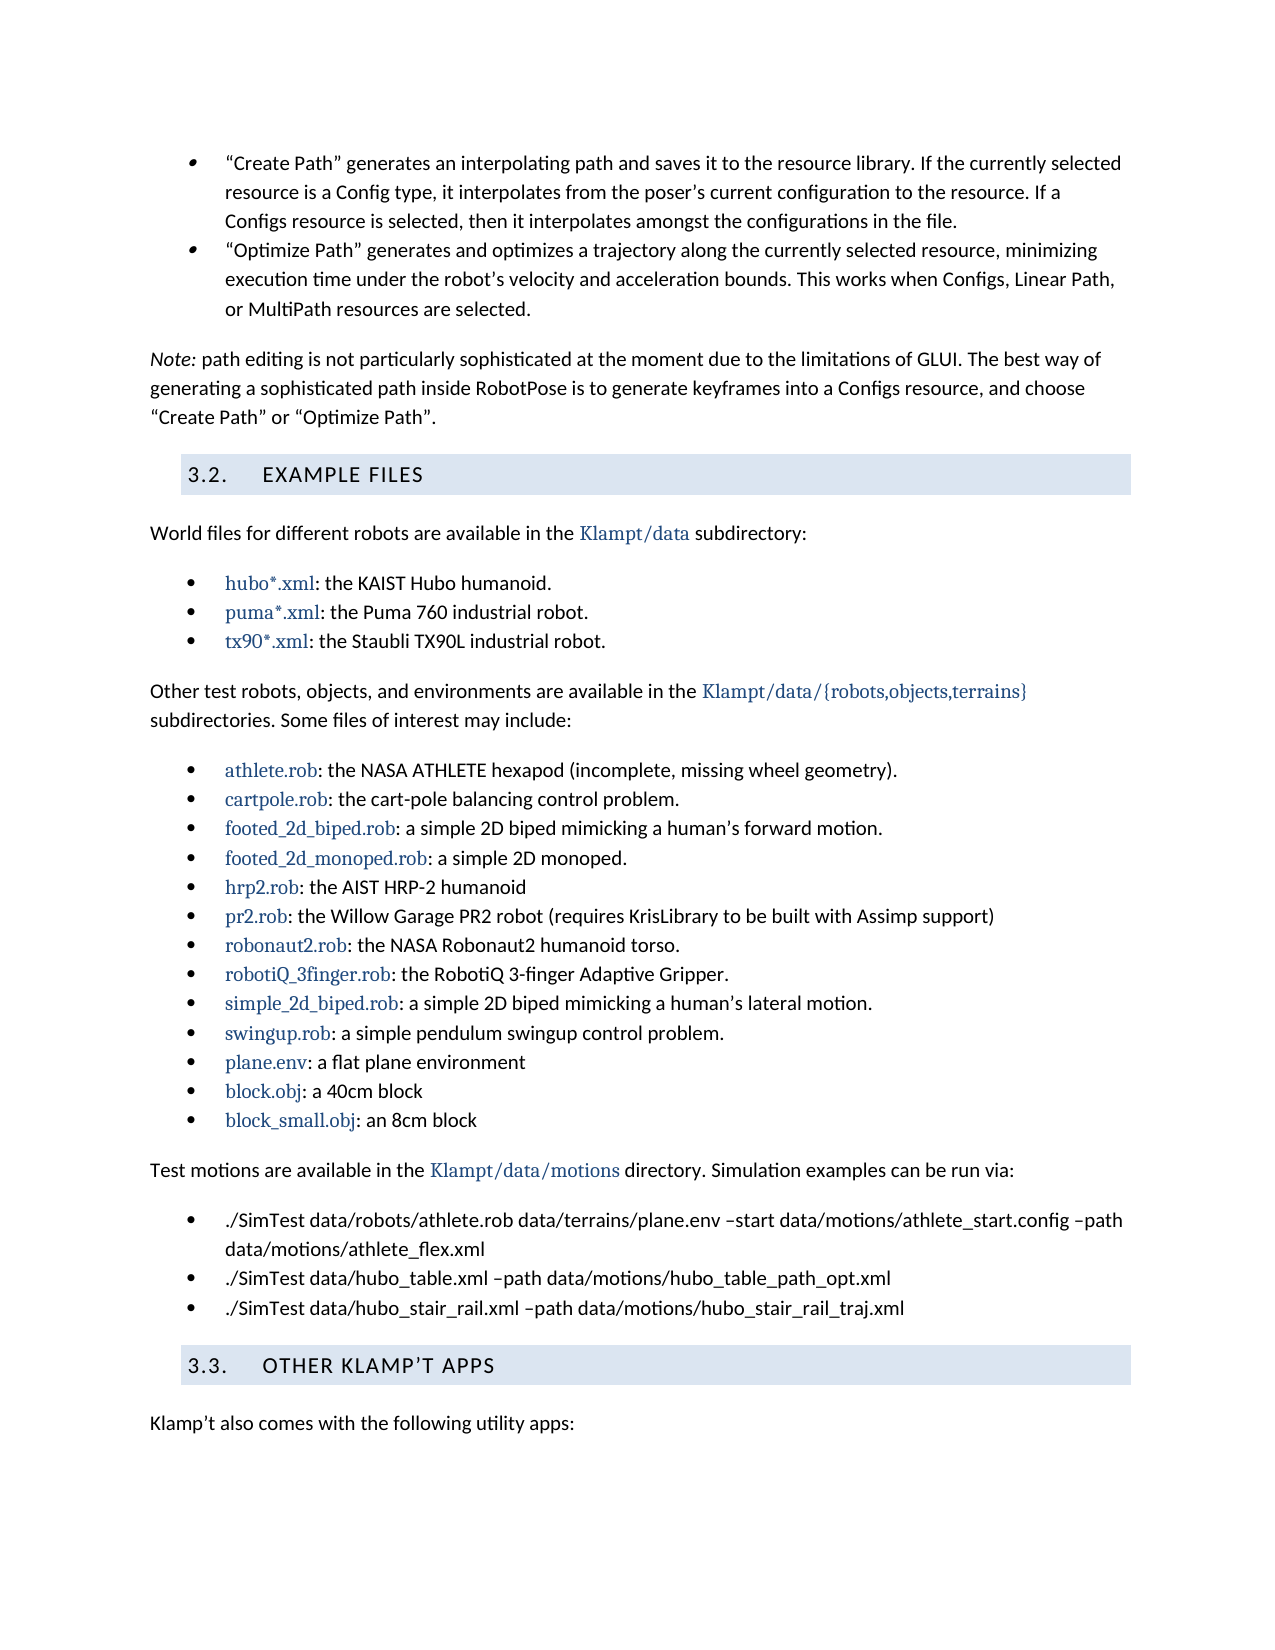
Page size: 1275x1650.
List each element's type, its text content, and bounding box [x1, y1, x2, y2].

list hubo*.xml: the KAIST Hubo humanoid. [187, 570, 1125, 595]
list robonaut2.rob: the NASA Robonaut2 humanoid torso. [187, 932, 1125, 958]
list tx90*.xml: the Staubli TX90L industrial robot. [187, 628, 1125, 653]
list athlete.rob: the NASA ATHLETE hexapod (incomplete, missing wheel geometry). [187, 757, 1125, 783]
text Other test robots, objects, and environments are available in the Klampt/data/{robots,objects,terrains} subdirectories. Some files of interest may include: [150, 678, 1125, 733]
list block.obj: a 40cm block [187, 1078, 1125, 1103]
subtitle Example files [188, 460, 1125, 488]
text Note: path editing is not particularly sophisticated at the moment due to the limitations of GLUI. The best way of generating a sophisticated path inside RobotPose is to generate keyframes into a Configs resource, and choose “Create Path” or “Optimize Path”. [150, 346, 1125, 429]
list swingup.rob: a simple pendulum swingup control problem. [187, 1020, 1125, 1045]
list footed_2d_monoped.rob: a simple 2D monoped. [187, 845, 1125, 870]
text Klamp’t also comes with the following utility apps: [150, 1410, 1125, 1436]
list “Optimize Path” generates and optimizes a trajectory along the currently selected resource, minimizing execution time under the robot’s velocity and acceleration bounds. This works when Configs, Linear Path, or MultiPath resources are selected. [187, 237, 1125, 321]
list footed_2d_biped.rob: a simple 2D biped mimicking a human’s forward motion. [187, 816, 1125, 841]
list ./SimTest data/hubo_table.xml –path data/motions/hubo_table_path_opt.xml [187, 1266, 1125, 1291]
text Test motions are available in the Klampt/data/motions directory. Simulation examples can be run via: [150, 1157, 1125, 1183]
list pr2.rob: the Willow Garage PR2 robot (requires KrisLibrary to be built with Assimp support) [187, 903, 1125, 928]
list robotiQ_3finger.rob: the RobotiQ 3-finger Adaptive Gripper. [187, 961, 1125, 987]
subtitle Other Klamp’t apps [188, 1351, 1125, 1379]
list simple_2d_biped.rob: a simple 2D biped mimicking a human’s lateral motion. [187, 991, 1125, 1016]
text World files for different robots are available in the Klampt/data subdirectory: [150, 520, 1125, 545]
list cartpole.rob: the cart-pole balancing control problem. [187, 786, 1125, 812]
list ./SimTest data/robots/athlete.rob data/terrains/plane.env –start data/motions/athlete_start.config –path data/motions/athlete_flex.xml [187, 1207, 1125, 1262]
list hrp2.rob: the AIST HRP-2 humanoid [187, 874, 1125, 899]
list plane.env: a flat plane environment [187, 1049, 1125, 1074]
list block_small.obj: an 8cm block [187, 1107, 1125, 1133]
list puma*.xml: the Puma 760 industrial robot. [187, 599, 1125, 624]
list ./SimTest data/hubo_stair_rail.xml –path data/motions/hubo_stair_rail_traj.xml [187, 1295, 1125, 1320]
